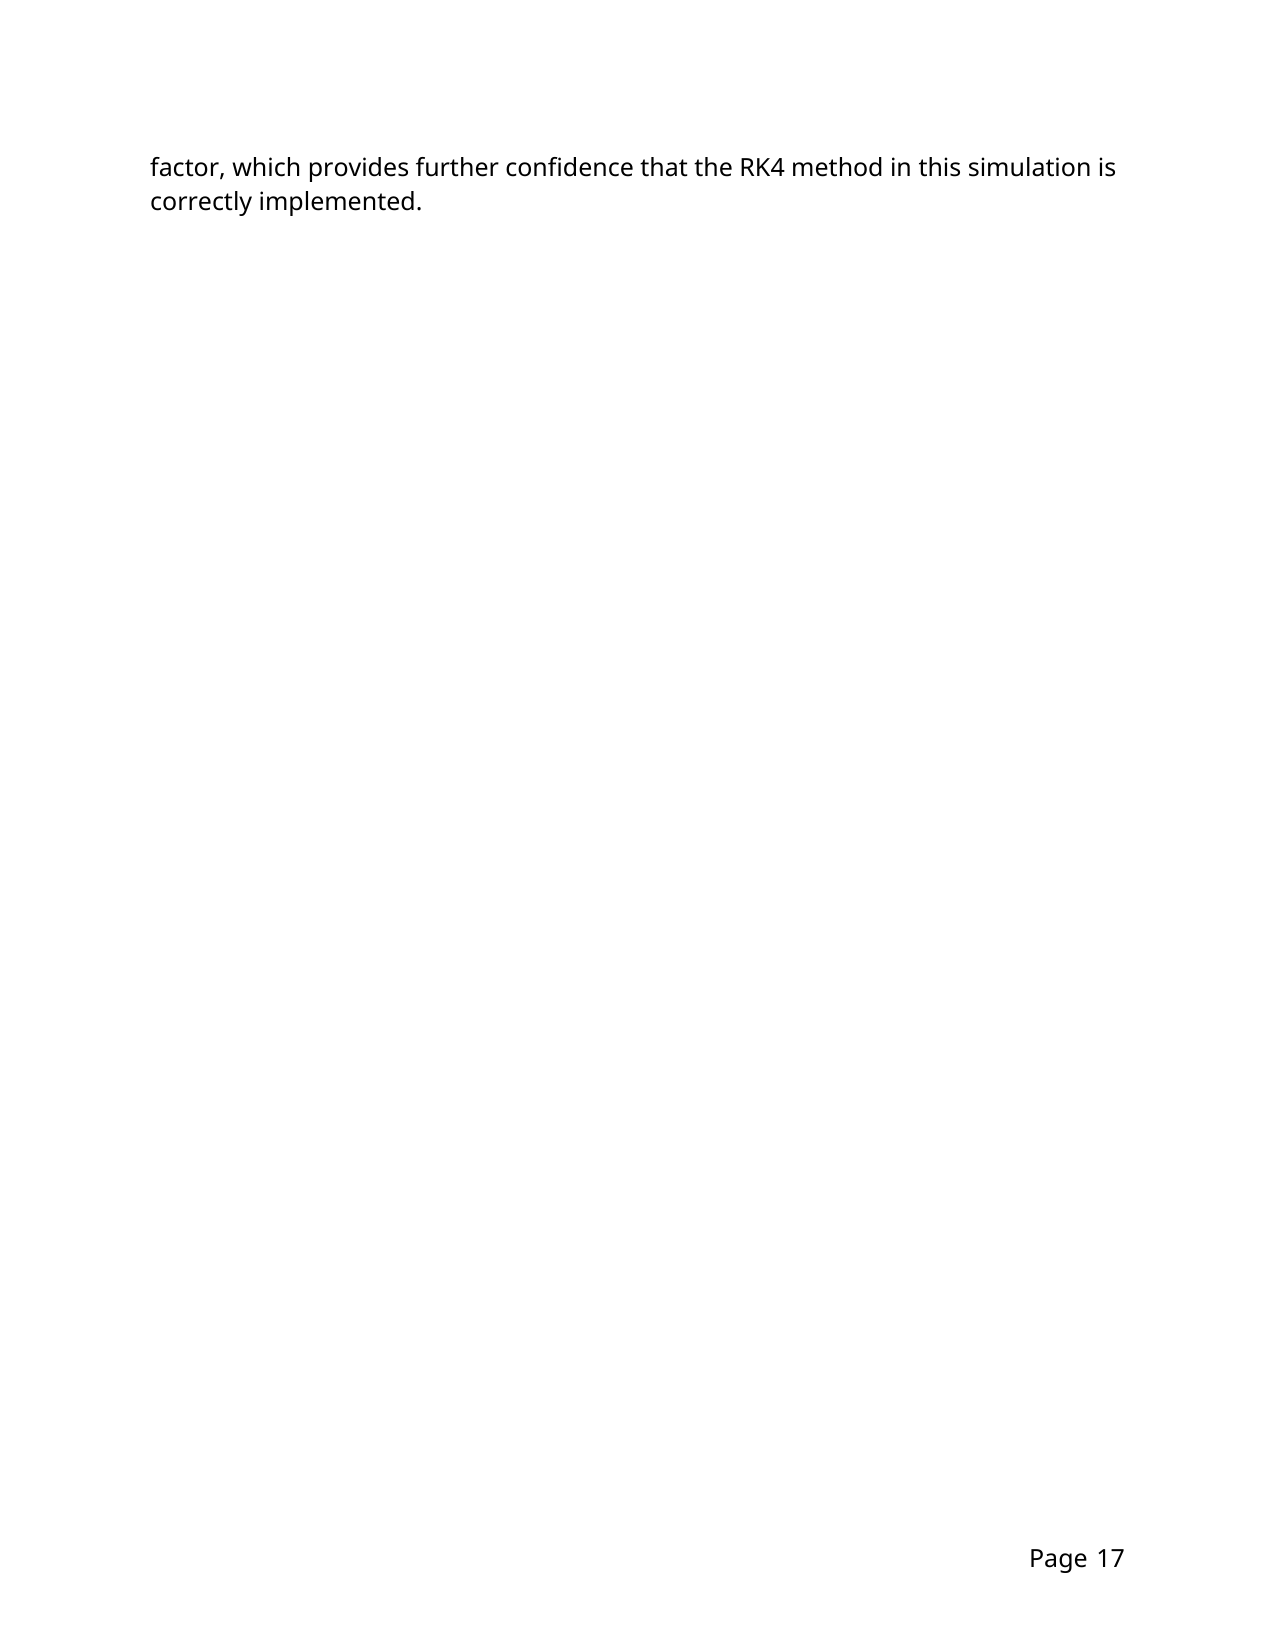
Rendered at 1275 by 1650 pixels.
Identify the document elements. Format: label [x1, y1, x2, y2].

text [150, 150, 1125, 218]
